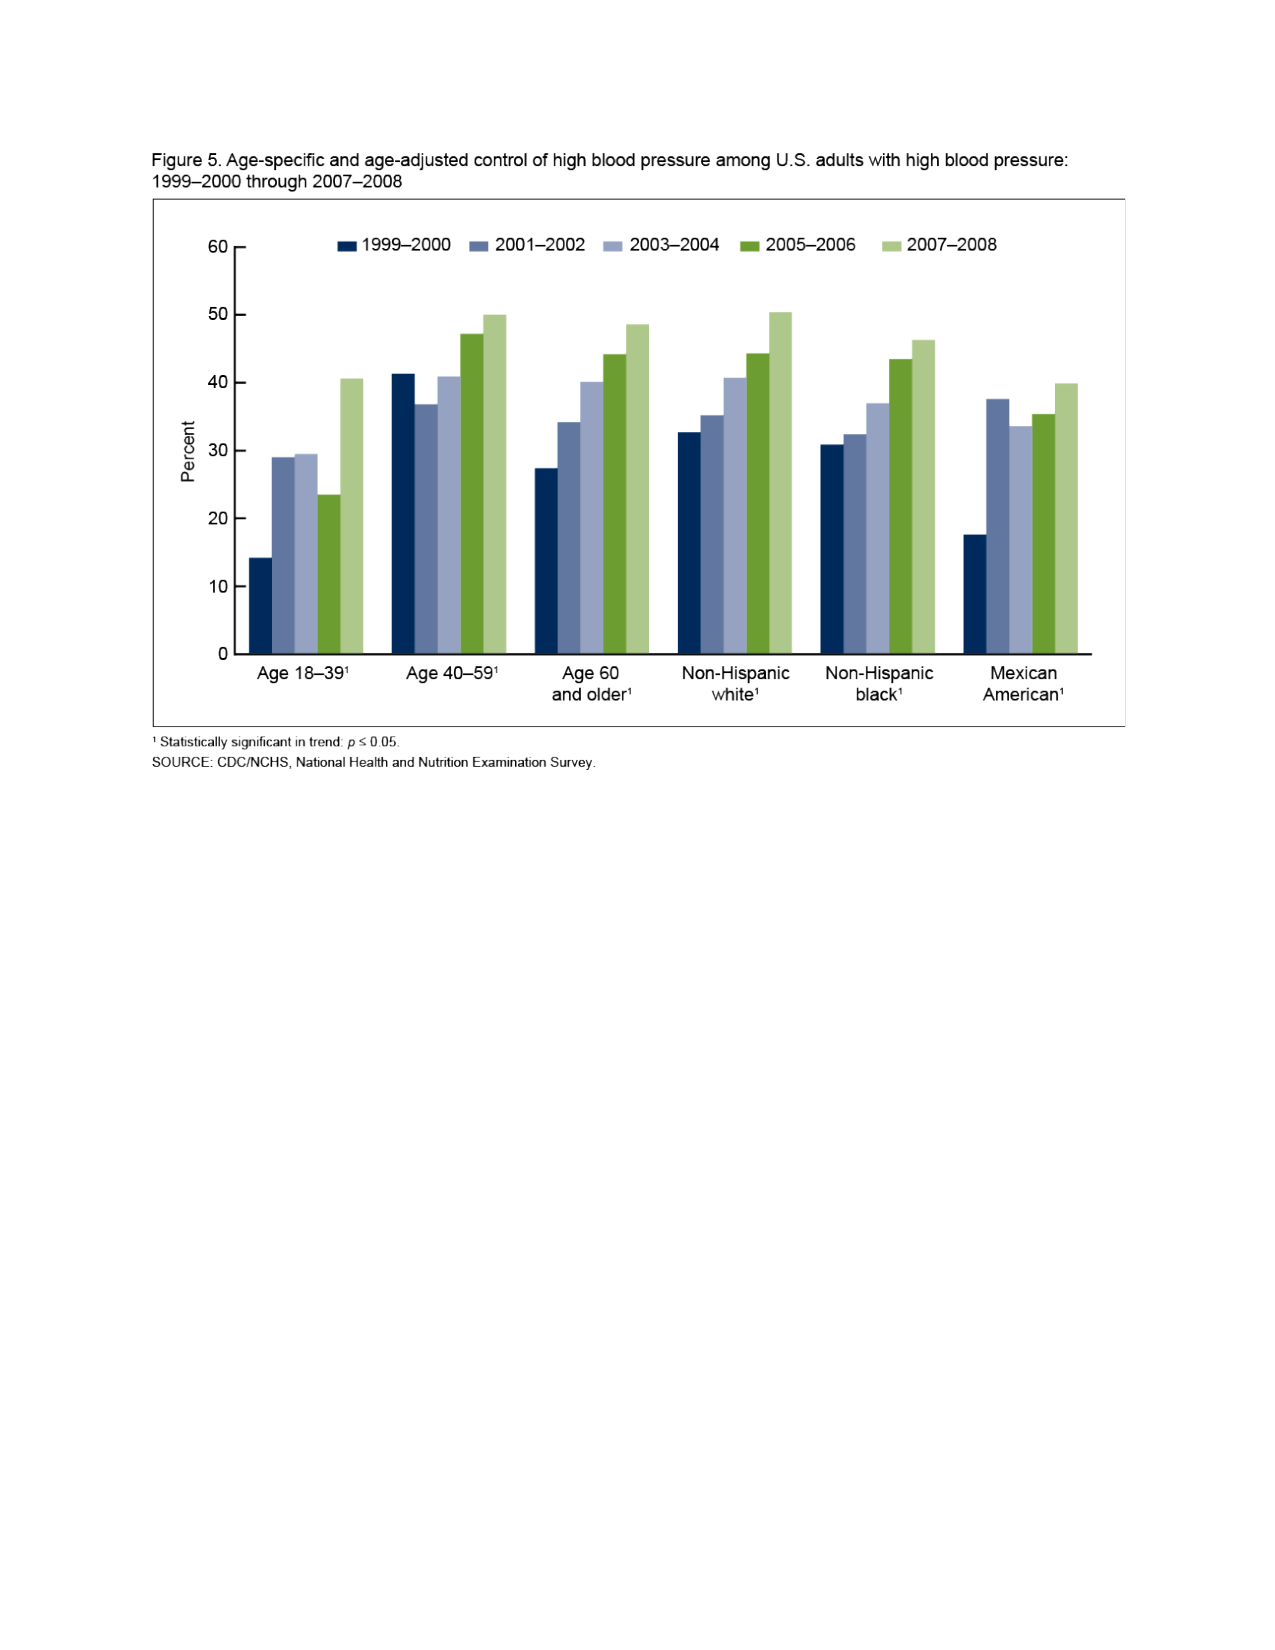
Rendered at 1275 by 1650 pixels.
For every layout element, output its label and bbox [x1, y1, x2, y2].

picture [150, 150, 1125, 773]
